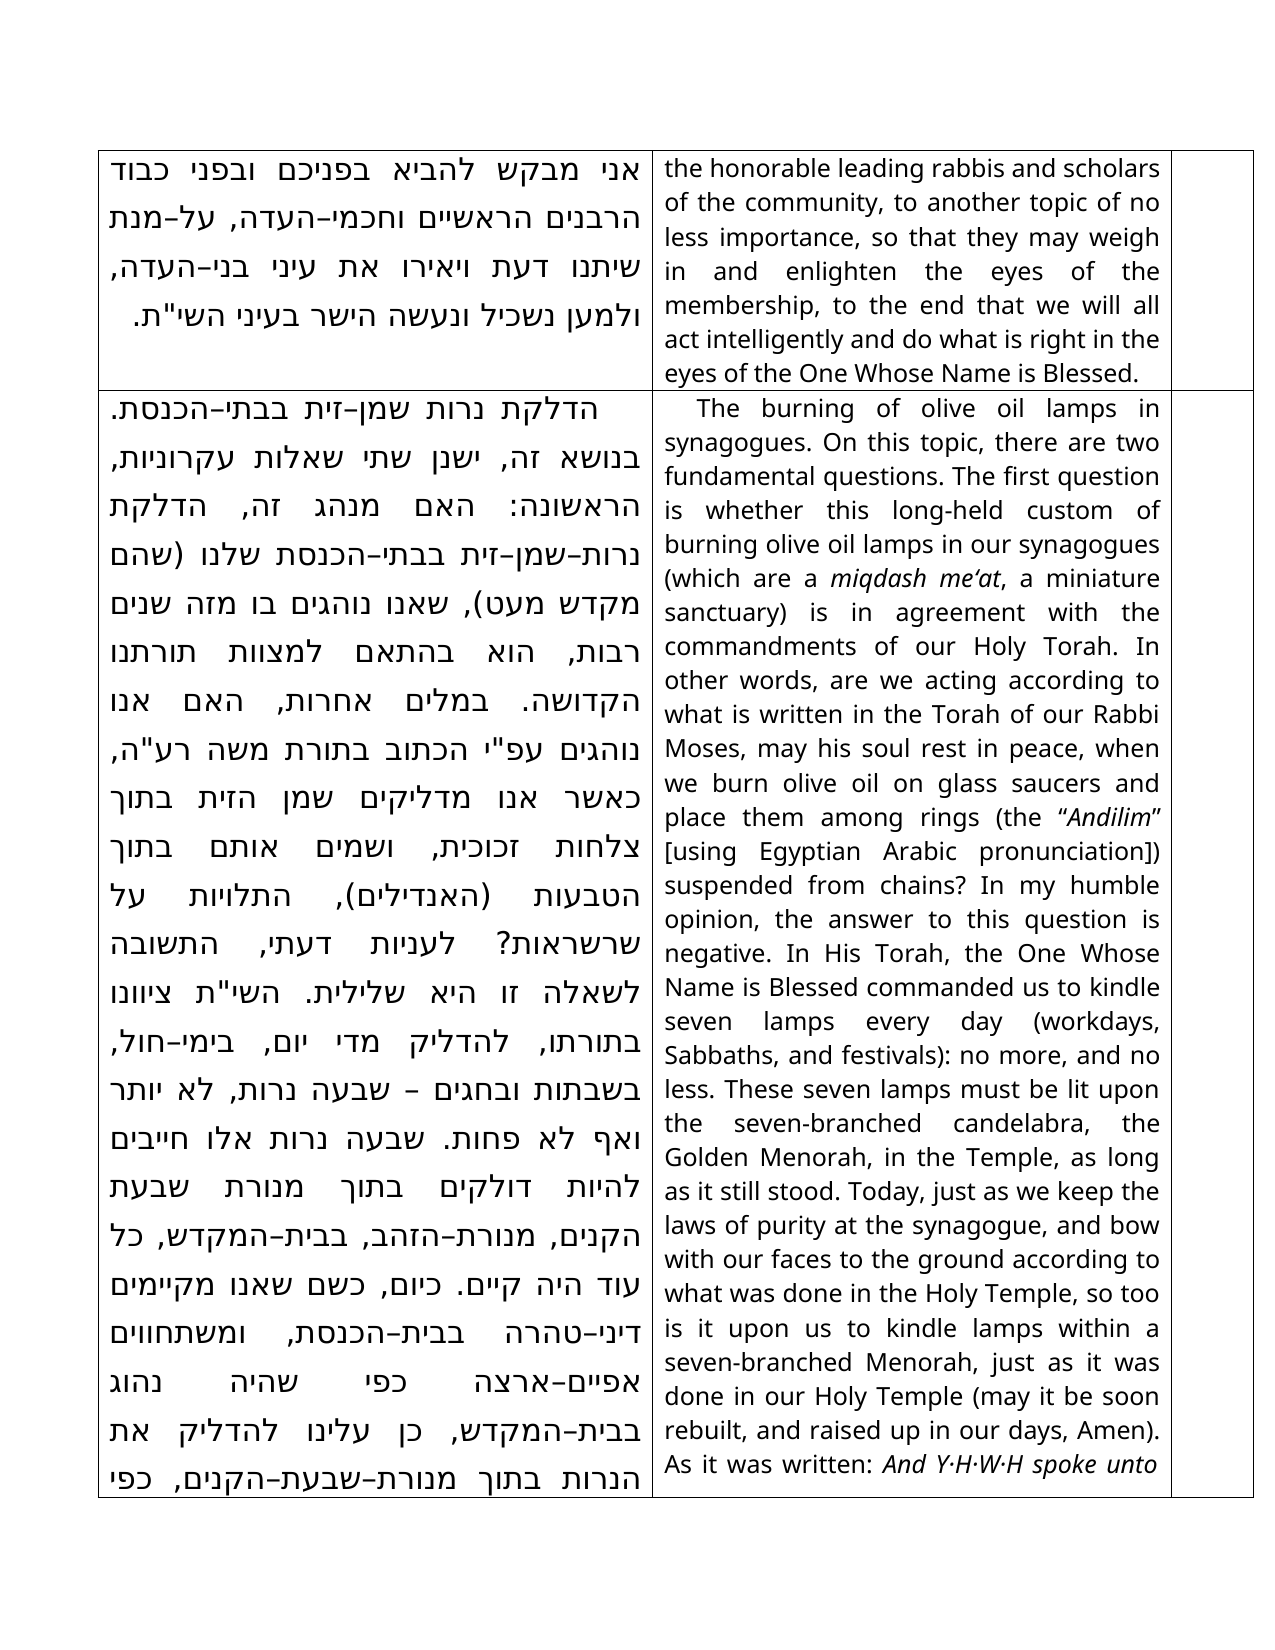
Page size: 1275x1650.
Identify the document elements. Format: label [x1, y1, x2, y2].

table_cell [653, 391, 1171, 1497]
table_cell [1172, 151, 1253, 389]
table_cell [99, 151, 652, 389]
table_cell [1172, 391, 1253, 1497]
table_cell [99, 391, 652, 1497]
table_cell [653, 151, 1171, 389]
